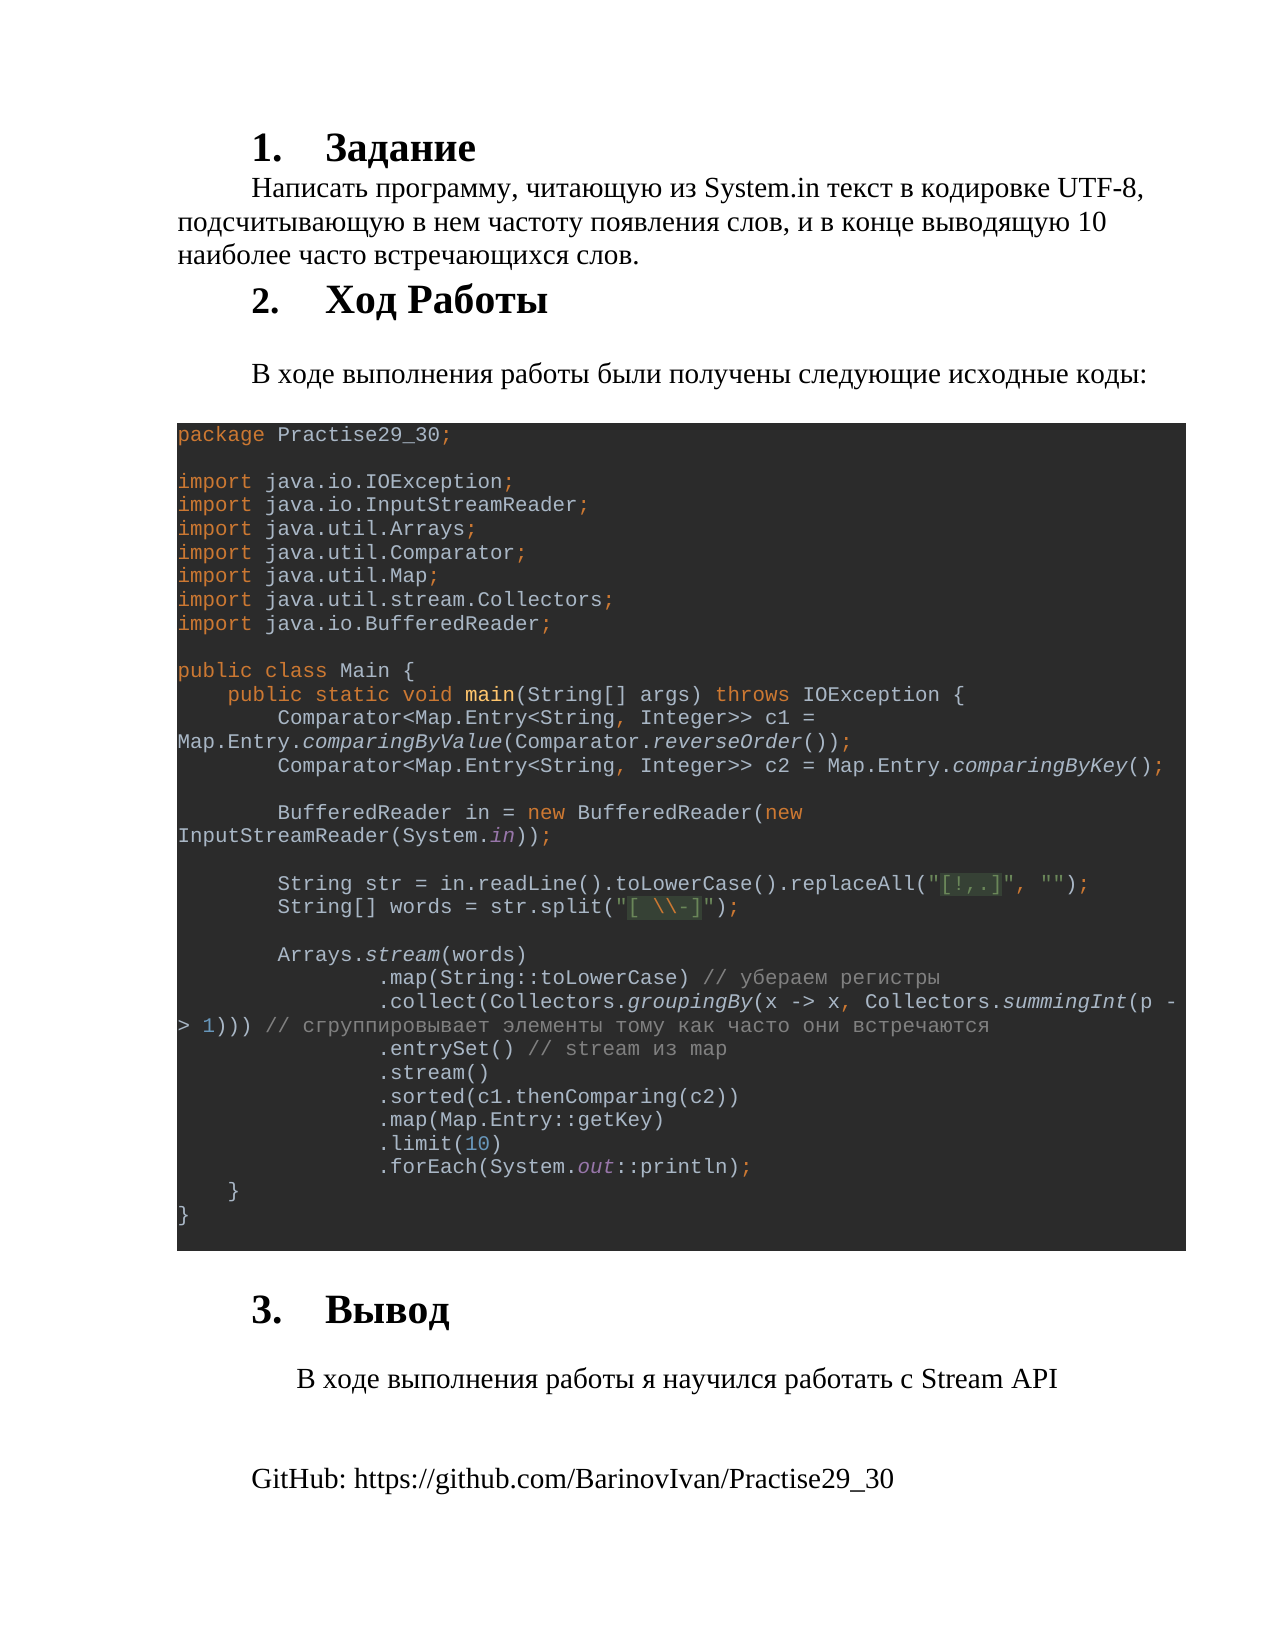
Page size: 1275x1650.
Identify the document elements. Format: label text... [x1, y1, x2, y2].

list Написать программу, читающую из System.in текст в кодировке UTF-8, подсчитывающую в нем частоту появления слов, и в конце выводящую 10 наиболее часто встречающихся слов. [177, 170, 1186, 271]
subtitle Ход Работы [177, 275, 1186, 323]
text В ходе выполнения работы были получены следующие исходные коды: [177, 356, 1186, 390]
subtitle Задание [177, 122, 1186, 170]
text package Practise29_30; import java.io.IOException; import java.io.InputStreamReader; import java.util.Arrays; import java.util.Comparator; import java.util.Map; import java.util.stream.Collectors; import java.io.BufferedReader; public class Main { public static void main(String[] args) throws IOException { Comparator<Map.Entry<String, Integer>> c1 = Map.Entry.comparingByValue(Comparator.reverseOrder()); Comparator<Map.Entry<String, Integer>> c2 = Map.Entry.comparingByKey(); BufferedReader in = new BufferedReader(new InputStreamReader(System.in)); String str = in.readLine().toLowerCase().replaceAll("[!,.]", ""); String[] words = str.split("[ \\-]"); Arrays.stream(words) .map(String::toLowerCase) // убераем регистры .collect(Collectors.groupingBy(x -> x, Collectors.summingInt(p -> 1))) // сгруппировывает элементы тому как часто они встречаются .entrySet() // stream из map .stream() .sorted(c1.thenComparing(c2)) .map(Map.Entry::getKey) .limit(10) .forEach(System.out::println); } } [177, 423, 1186, 1227]
text GitHub: https://github.com/BarinovIvan/Practise29_30 [177, 1461, 1186, 1495]
subtitle Вывод [177, 1284, 1186, 1332]
list В ходе выполнения работы я научился работать с Stream API [177, 1361, 1186, 1394]
